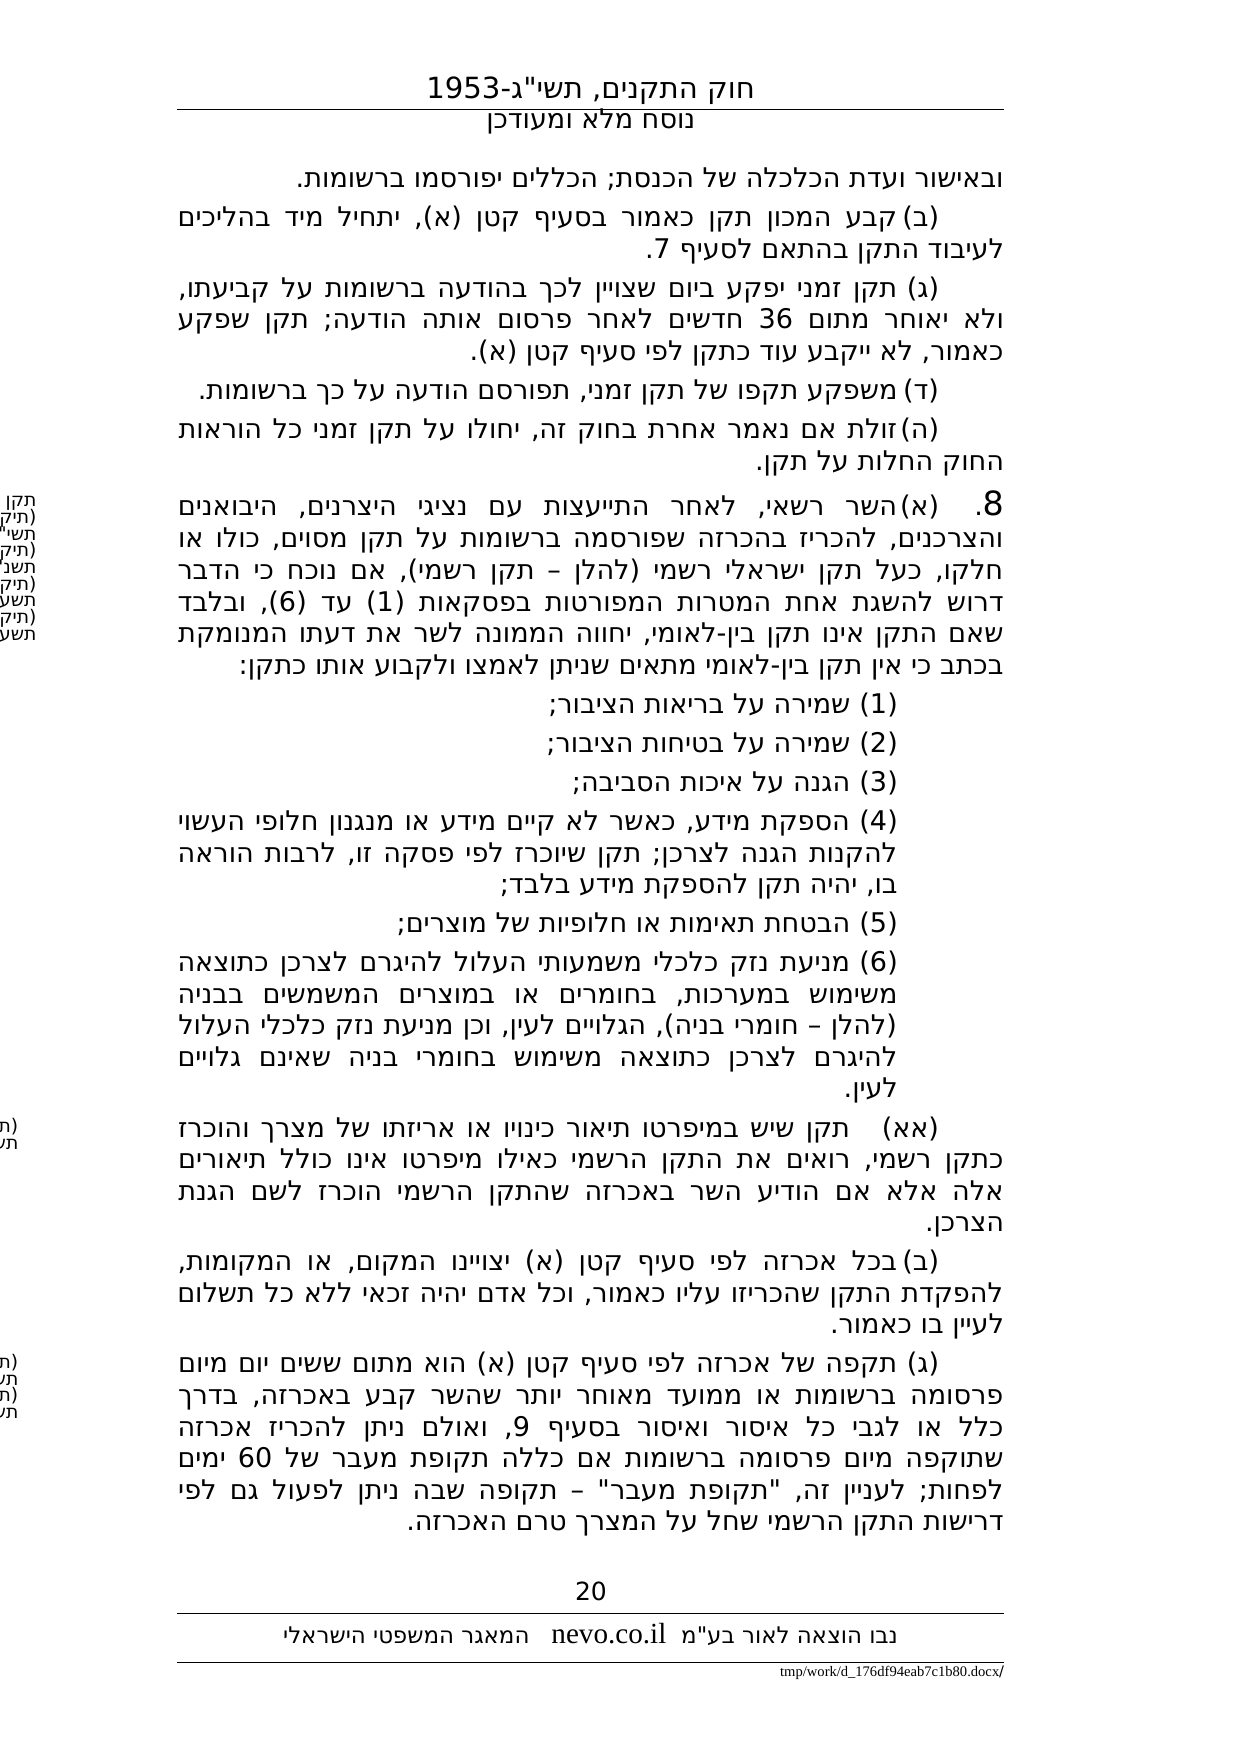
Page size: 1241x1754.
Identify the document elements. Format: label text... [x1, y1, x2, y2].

text (ג) תקן זמני יפקע ביום שצויין לכך בהודעה ברשומות על קביעתו, ולא יאוחר מתום 36 חדשים לאחר פרסום אותה הודעה; תקן שפקע כאמור, לא ייקבע עוד כתקן לפי סעיף קטן (א). [177, 272, 1004, 367]
text (ב) קבע המכון תקן כאמור בסעיף קטן (א), יתחיל מיד בהליכים לעיבוד התקן בהתאם לסעיף 7. [177, 201, 1004, 264]
text (ד) משפקע תקפו של תקן זמני, תפורסם הודעה על כך ברשומות. [177, 374, 1004, 406]
text (5) הבטחת תאימות או חלופיות של מוצרים; [177, 907, 898, 939]
text (אא) תקן שיש במיפרטו תיאור כינויו או אריזתו של מצרך והוכרז כתקן רשמי, רואים את התקן הרשמי כאילו מיפרטו אינו כולל תיאורים אלה אלא אם הודיע השר באכרזה שהתקן הרשמי הוכרז לשם הגנת הצרכן. [177, 1112, 1004, 1238]
text (ב) בכל אכרזה לפי סעיף קטן (א) יצויינו המקום, או המקומות, להפקדת התקן שהכריזו עליו כאמור, וכל אדם יהיה זכאי ללא כל תשלום לעיין בו כאמור. [177, 1246, 1004, 1340]
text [177, 162, 1004, 194]
text (3) הגנה על איכות הסביבה; [177, 766, 898, 798]
text (ה) זולת אם נאמר אחרת בחוק זה, יחולו על תקן זמני כל הוראות החוק החלות על תקן. [177, 413, 1004, 476]
text (6) מניעת נזק כלכלי משמעותי העלול להיגרם לצרכן כתוצאה משימוש במערכות, בחומרים או במוצרים המשמשים בבניה (להלן – חומרי בניה), הגלויים לעין, וכן מניעת נזק כלכלי העלול להיגרם לצרכן כתוצאה משימוש בחומרי בניה שאינם גלויים לעין. [177, 947, 898, 1104]
text (4) הספקת מידע, כאשר לא קיים מידע או מנגנון חלופי העשוי להקנות הגנה לצרכן; תקן שיוכרז לפי פסקה זו, לרבות הוראה בו, יהיה תקן להספקת מידע בלבד; [177, 805, 898, 900]
text 8. (א) השר רשאי, לאחר התייעצות עם נציגי היצרנים, היבואנים והצרכנים, להכריז בהכרזה שפורסמה ברשומות על תקן מסוים, כולו או חלקו, כעל תקן ישראלי רשמי (להלן – תקן רשמי), אם נוכח כי הדבר דרוש להשגת אחת המטרות המפורטות בפסקאות (1) עד (6), ובלבד שאם התקן אינו תקן בין-לאומי, יחווה הממונה לשר את דעתו המנומקת בכתב כי אין תקן בין-לאומי מתאים שניתן לאמצו ולקבוע אותו כתקן: [177, 484, 1004, 681]
text (2) שמירה על בטיחות הציבור; [177, 727, 898, 759]
text (1) שמירה על בריאות הציבור; [177, 688, 898, 720]
text (ג) תקפה של אכרזה לפי סעיף קטן (א) הוא מתום ששים יום מיום פרסומה ברשומות או ממועד מאוחר יותר שהשר קבע באכרזה, בדרך כלל או לגבי כל איסור ואיסור בסעיף 9, ואולם ניתן להכריז אכרזה שתוקפה מיום פרסומה ברשומות אם כללה תקופת מעבר של 60 ימים לפחות; לעניין זה, "תקופת מעבר" – תקופה שבה ניתן לפעול גם לפי דרישות התקן הרשמי שחל על המצרך טרם האכרזה. [177, 1348, 1004, 1537]
